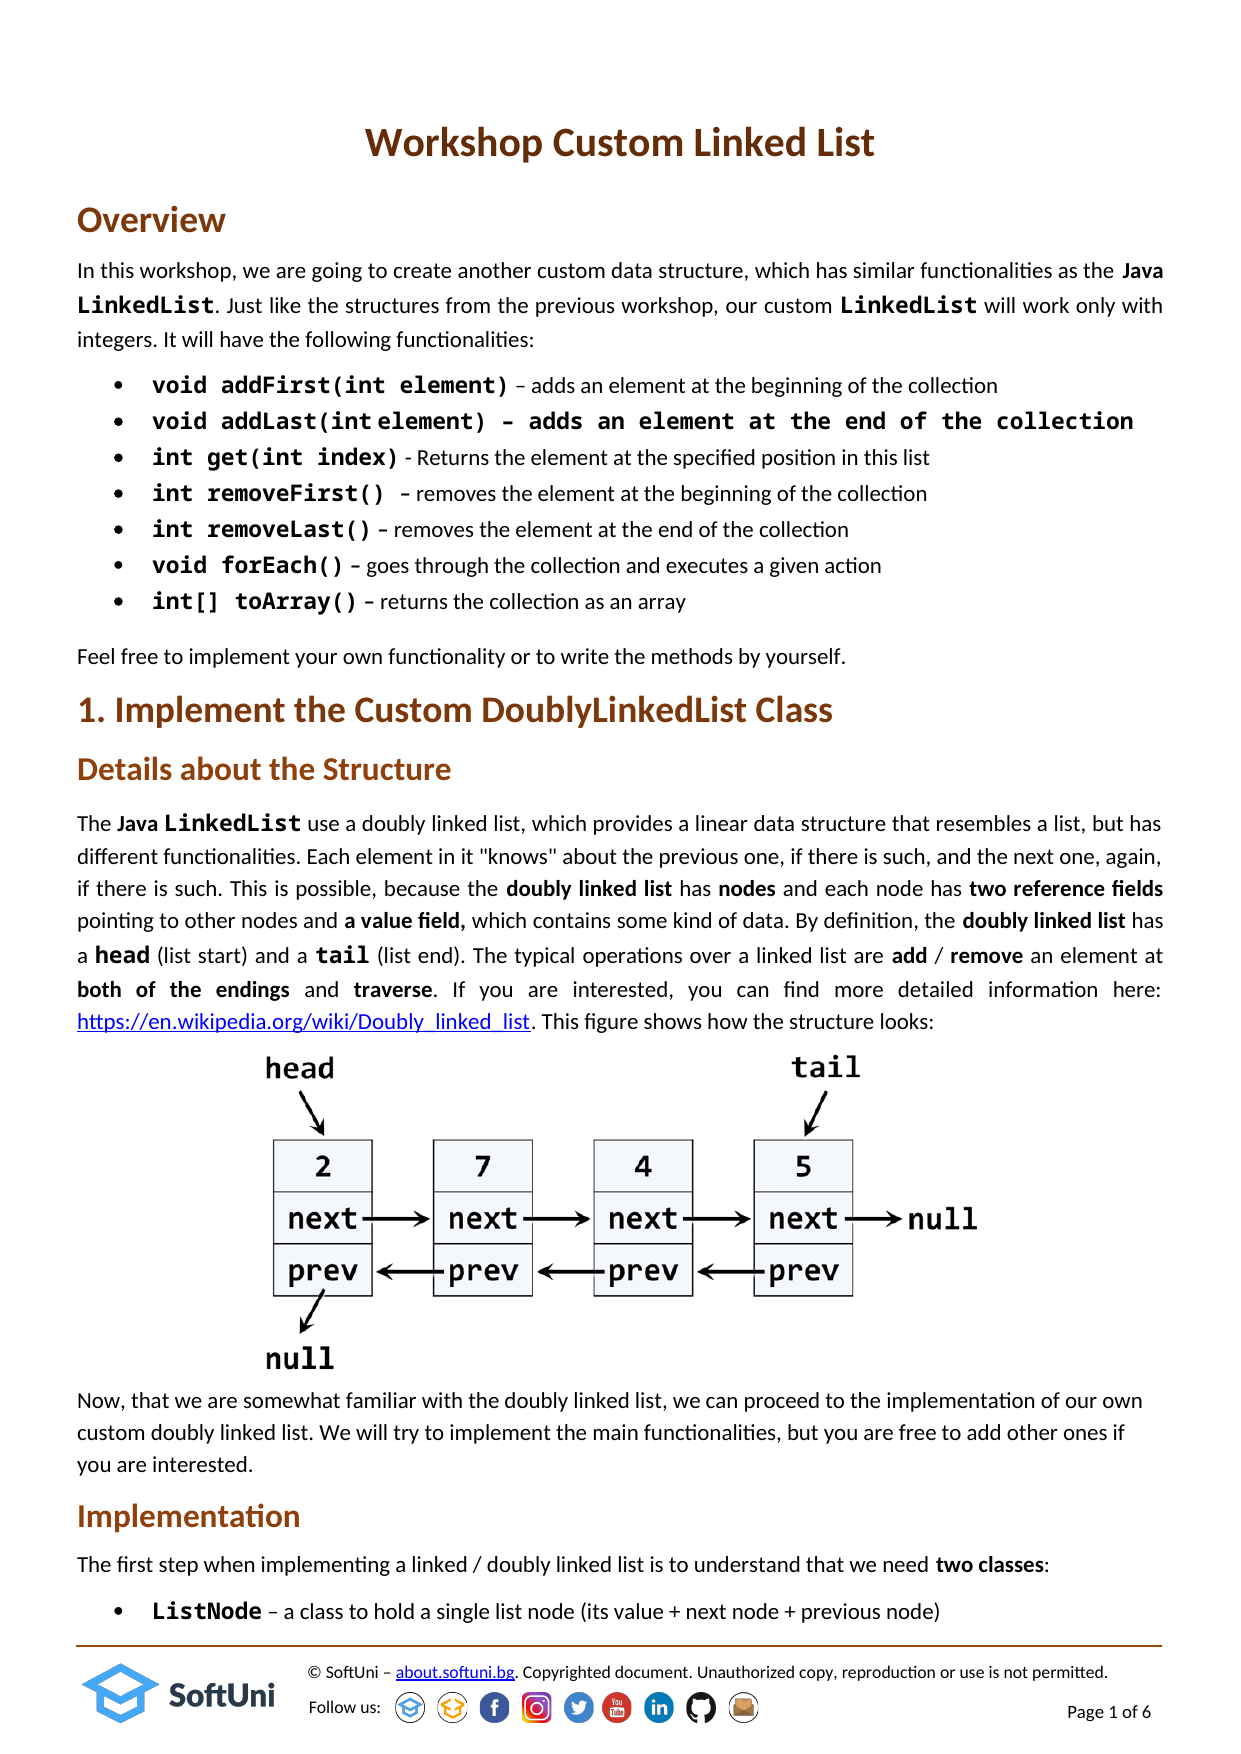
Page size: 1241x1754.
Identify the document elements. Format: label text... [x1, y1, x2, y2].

text In this workshop, we are going to create another custom data structure, which has similar functionalities as the Java LinkedList. Just like the structures from the previous workshop, our custom LinkedList will work only with integers. It will have the following functionalities: [77, 257, 1163, 353]
picture [479, 1692, 510, 1723]
picture [395, 1692, 425, 1723]
picture [665, 1692, 674, 1701]
text Now, that we are somewhat familiar with the doubly linked list, we can proceed to the implementation of our own custom doubly linked list. We will try to implement the main functionalities, but you are free to add other ones if you are interested. [77, 1386, 1163, 1478]
text The Java LinkedList use a doubly linked list, which provides a linear data structure that resembles a list, but has different functionalities. Each element in it "knows" about the previous one, if there is such, and the next one, again, if there is such. This is possible, because the doubly linked list has nodes and each node has two reference fields pointing to other nodes and a value field, which contains some kind of data. By definition, the doubly linked list has a head (list start) and a tail (list end). The typical operations over a linked list are add / remove an element at both of the endings and traverse. If you are interested, you can find more detailed information here: https://en.wikipedia.org/wiki/Doubly_linked_list. This figure shows how the structure looks: [77, 807, 1163, 1035]
list int[] toArray() – returns the collection as an array [114, 585, 1163, 616]
picture [658, 1705, 667, 1714]
text Details about the Structure [77, 747, 1163, 788]
picture [564, 1692, 594, 1723]
list void addFirst(int element) – adds an element at the beginning of the collection [114, 369, 1163, 401]
list void addLast(int element) – adds an element at the end of the collection [114, 405, 1163, 437]
picture [602, 1692, 632, 1723]
list int get(int index) - Returns the element at the specified position in this list [114, 441, 1163, 472]
subtitle Overview [77, 196, 1163, 241]
picture [728, 1692, 759, 1723]
picture [644, 1692, 653, 1701]
subtitle Implement the Custom DoublyLinkedList Class [77, 686, 1163, 732]
picture [665, 1714, 674, 1723]
subtitle Workshop Custom Linked List [77, 116, 1163, 167]
text The first step when implementing a linked / doubly linked list is to understand that we need two classes: [77, 1550, 1163, 1578]
picture [522, 1692, 552, 1723]
list void forEach() – goes through the collection and executes a given action [114, 549, 1163, 580]
subtitle Implementation [77, 1495, 1163, 1536]
picture [437, 1692, 468, 1723]
picture [75, 1658, 281, 1729]
list int removeFirst() – removes the element at the beginning of the collection [114, 477, 1163, 508]
list int removeLast() – removes the element at the end of the collection [114, 513, 1163, 544]
picture [644, 1714, 653, 1723]
list ListNode – a class to hold a single list node (its value + next node + previous node) [114, 1595, 1163, 1626]
picture [262, 1051, 978, 1370]
text Feel free to implement your own functionality or to write the methods by yourself. [77, 642, 1164, 670]
picture [686, 1692, 716, 1723]
